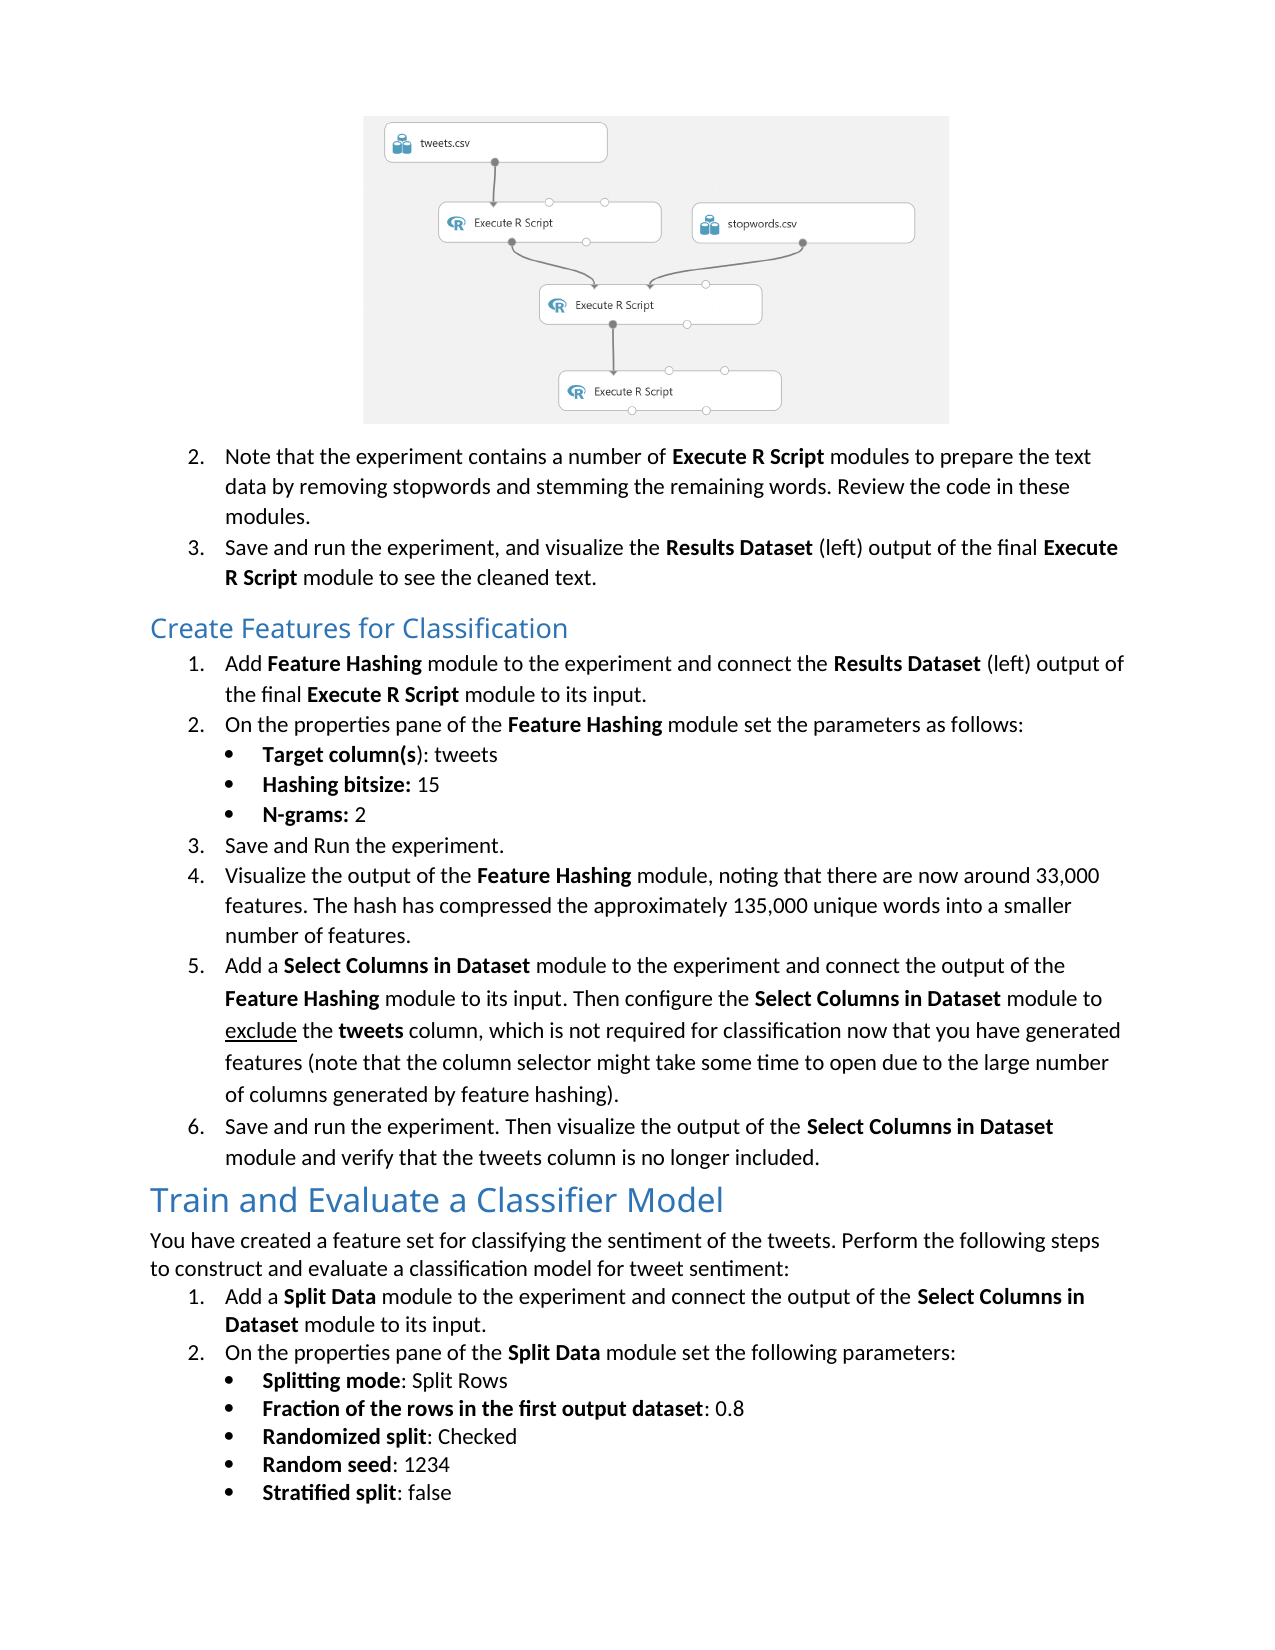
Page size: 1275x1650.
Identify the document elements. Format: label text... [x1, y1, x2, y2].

list Stratified split: false [225, 1478, 1125, 1506]
list Randomized split: Checked [225, 1422, 1125, 1450]
list Save and run the experiment. Then visualize the output of the Select Columns in Dataset module and verify that the tweets column is no longer included. [187, 1112, 1125, 1171]
list Add Feature Hashing module to the experiment and connect the Results Dataset (left) output of the final Execute R Script module to its input. [187, 649, 1125, 708]
subtitle Create Features for Classification [150, 610, 1125, 647]
subtitle Train and Evaluate a Classifier Model [150, 1177, 1125, 1222]
list Save and run the experiment, and visualize the Results Dataset (left) output of the final Execute R Script module to see the cleaned text. [187, 533, 1125, 591]
list N-grams: 2 [225, 801, 1125, 828]
list Add a Split Data module to the experiment and connect the output of the Select Columns in Dataset module to its input. [187, 1282, 1125, 1338]
list Save and Run the experiment. [187, 831, 1125, 859]
list Fraction of the rows in the first output dataset: 0.8 [225, 1394, 1125, 1422]
list Add a Select Columns in Dataset module to the experiment and connect the output of the Feature Hashing module to its input. Then configure the Select Columns in Dataset module to exclude the tweets column, which is not required for classification now that you have generated features (note that the column selector might take some time to open due to the large number of columns generated by feature hashing). [187, 952, 1125, 1108]
list On the properties pane of the Feature Hashing module set the parameters as follows: [187, 710, 1125, 738]
list Hashing bitsize: 15 [225, 770, 1125, 798]
picture [363, 116, 950, 424]
text You have created a feature set for classifying the sentiment of the tweets. Perform the following steps to construct and evaluate a classification model for tweet sentiment: [150, 1226, 1125, 1282]
list Note that the experiment contains a number of Execute R Script modules to prepare the text data by removing stopwords and stemming the remaining words. Review the code in these modules. [187, 442, 1125, 530]
list Random seed: 1234 [225, 1450, 1125, 1478]
list Target column(s): tweets [225, 740, 1125, 768]
list Splitting mode: Split Rows [225, 1366, 1125, 1394]
list On the properties pane of the Split Data module set the following parameters: [187, 1338, 1125, 1366]
list Visualize the output of the Feature Hashing module, noting that there are now around 33,000 features. The hash has compressed the approximately 135,000 unique words into a smaller number of features. [187, 861, 1125, 949]
